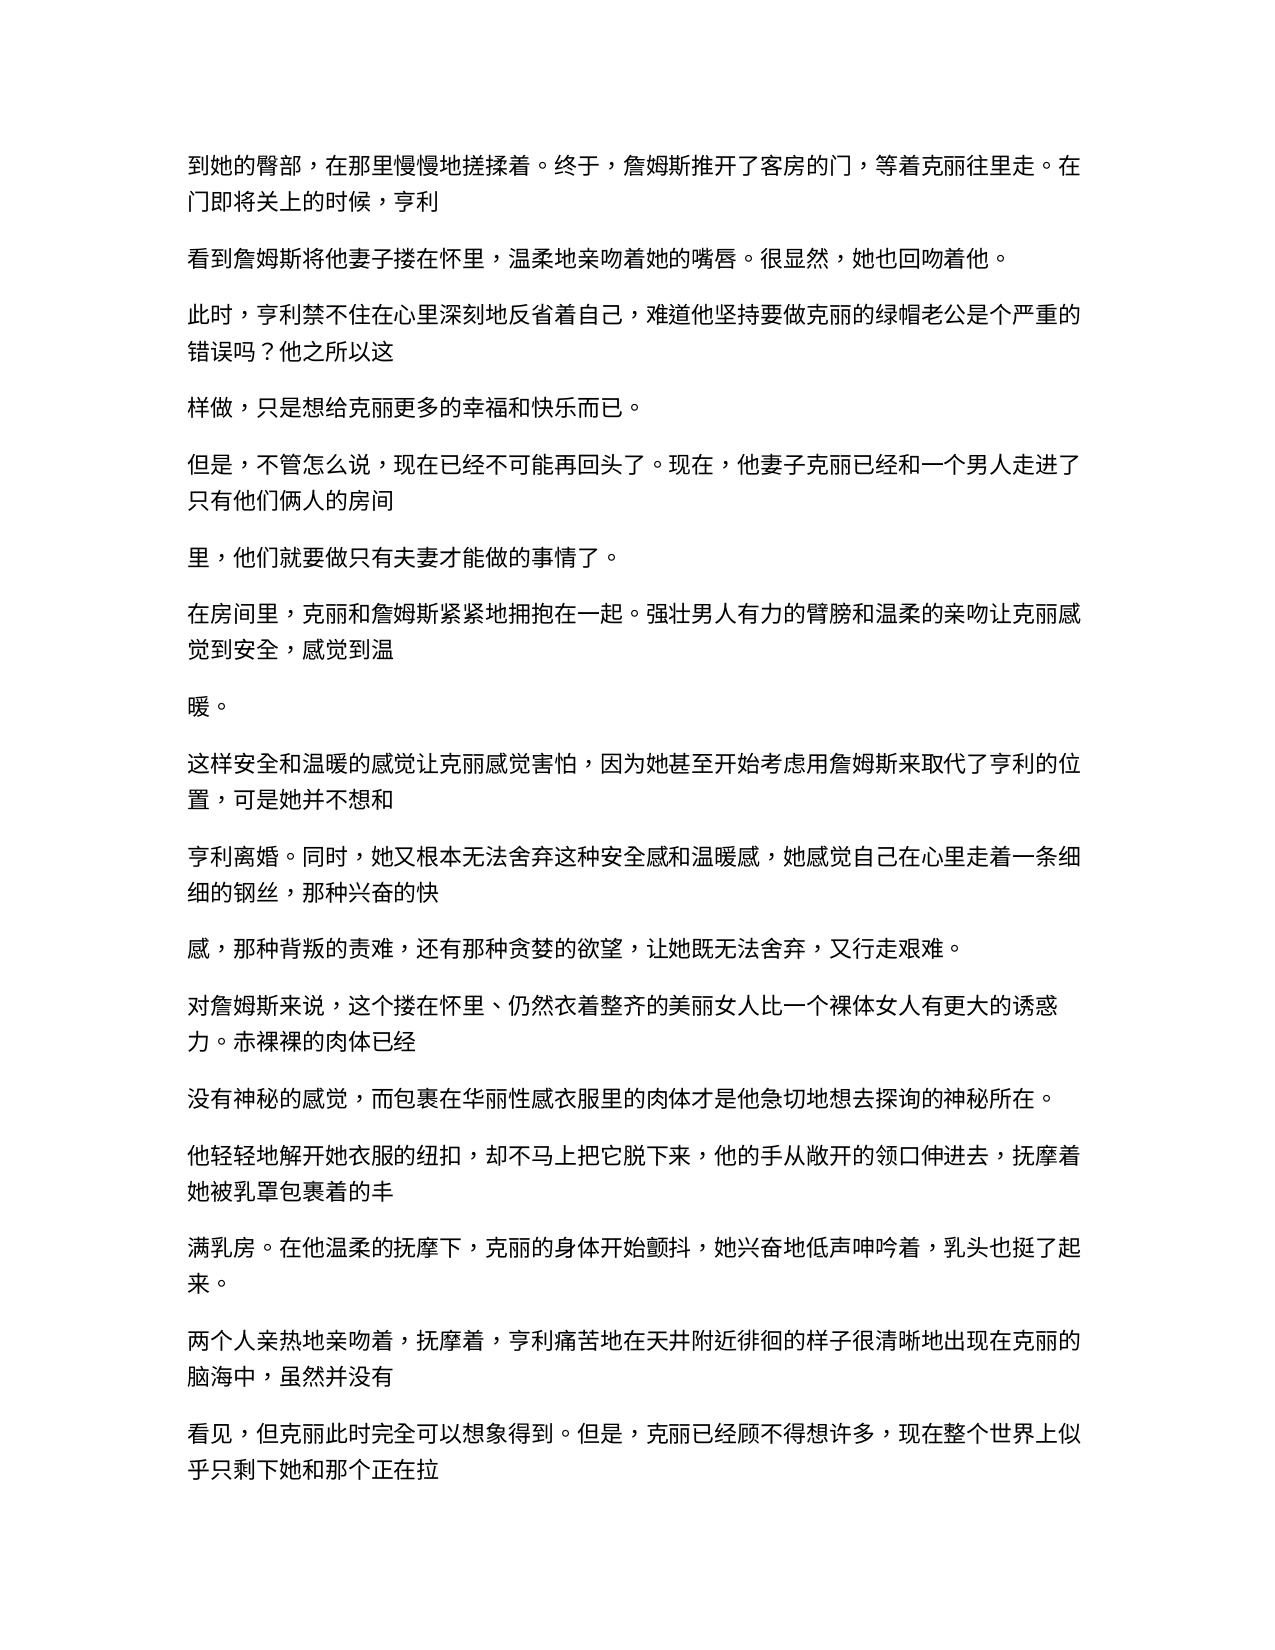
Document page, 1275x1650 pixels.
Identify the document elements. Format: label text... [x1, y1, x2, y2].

text 看到詹姆斯将他妻子搂在怀里，温柔地亲吻着她的嘴唇。很显然，她也回吻着他。 [187, 243, 1087, 274]
text 他轻轻地解开她衣服的纽扣，却不马上把它脱下来，他的手从敞开的领口伸进去，抚摩着她被乳罩包裹着的丰 [187, 1139, 1087, 1207]
text 两个人亲热地亲吻着，抚摩着，亨利痛苦地在天井附近徘徊的样子很清晰地出现在克丽的脑海中，虽然并没有 [187, 1325, 1087, 1392]
text 在房间里，克丽和詹姆斯紧紧地拥抱在一起。强壮男人有力的臂膀和温柔的亲吻让克丽感觉到安全，感觉到温 [187, 598, 1087, 666]
text 里，他们就要做只有夫妻才能做的事情了。 [187, 542, 1087, 573]
text 没有神秘的感觉，而包裹在华丽性感衣服里的肉体才是他急切地想去探询的神秘所在。 [187, 1083, 1087, 1114]
text 这样安全和温暖的感觉让克丽感觉害怕，因为她甚至开始考虑用詹姆斯来取代了亨利的位置，可是她并不想和 [187, 748, 1087, 815]
text 看见，但克丽此时完全可以想象得到。但是，克丽已经顾不得想许多，现在整个世界上似乎只剩下她和那个正在拉 [187, 1418, 1087, 1485]
text 满乳房。在他温柔的抚摩下，克丽的身体开始颤抖，她兴奋地低声呻吟着，乳头也挺了起来。 [187, 1232, 1087, 1299]
text 此时，亨利禁不住在心里深刻地反省着自己，难道他坚持要做克丽的绿帽老公是个严重的错误吗？他之所以这 [187, 299, 1087, 367]
text 但是，不管怎么说，现在已经不可能再回头了。现在，他妻子克丽已经和一个男人走进了只有他们俩人的房间 [187, 449, 1087, 516]
text 亨利离婚。同时，她又根本无法舍弃这种安全感和温暖感，她感觉自己在心里走着一条细细的钢丝，那种兴奋的快 [187, 841, 1087, 908]
text 暖。 [187, 691, 1087, 722]
text 样做，只是想给克丽更多的幸福和快乐而已。 [187, 392, 1087, 423]
text 对詹姆斯来说，这个搂在怀里、仍然衣着整齐的美丽女人比一个裸体女人有更大的诱惑力。赤裸裸的肉体已经 [187, 990, 1087, 1057]
text 到她的臀部，在那里慢慢地搓揉着。终于，詹姆斯推开了客房的门，等着克丽往里走。在门即将关上的时候，亨利 [187, 150, 1087, 217]
text 感，那种背叛的责难，还有那种贪婪的欲望，让她既无法舍弃，又行走艰难。 [187, 933, 1087, 964]
